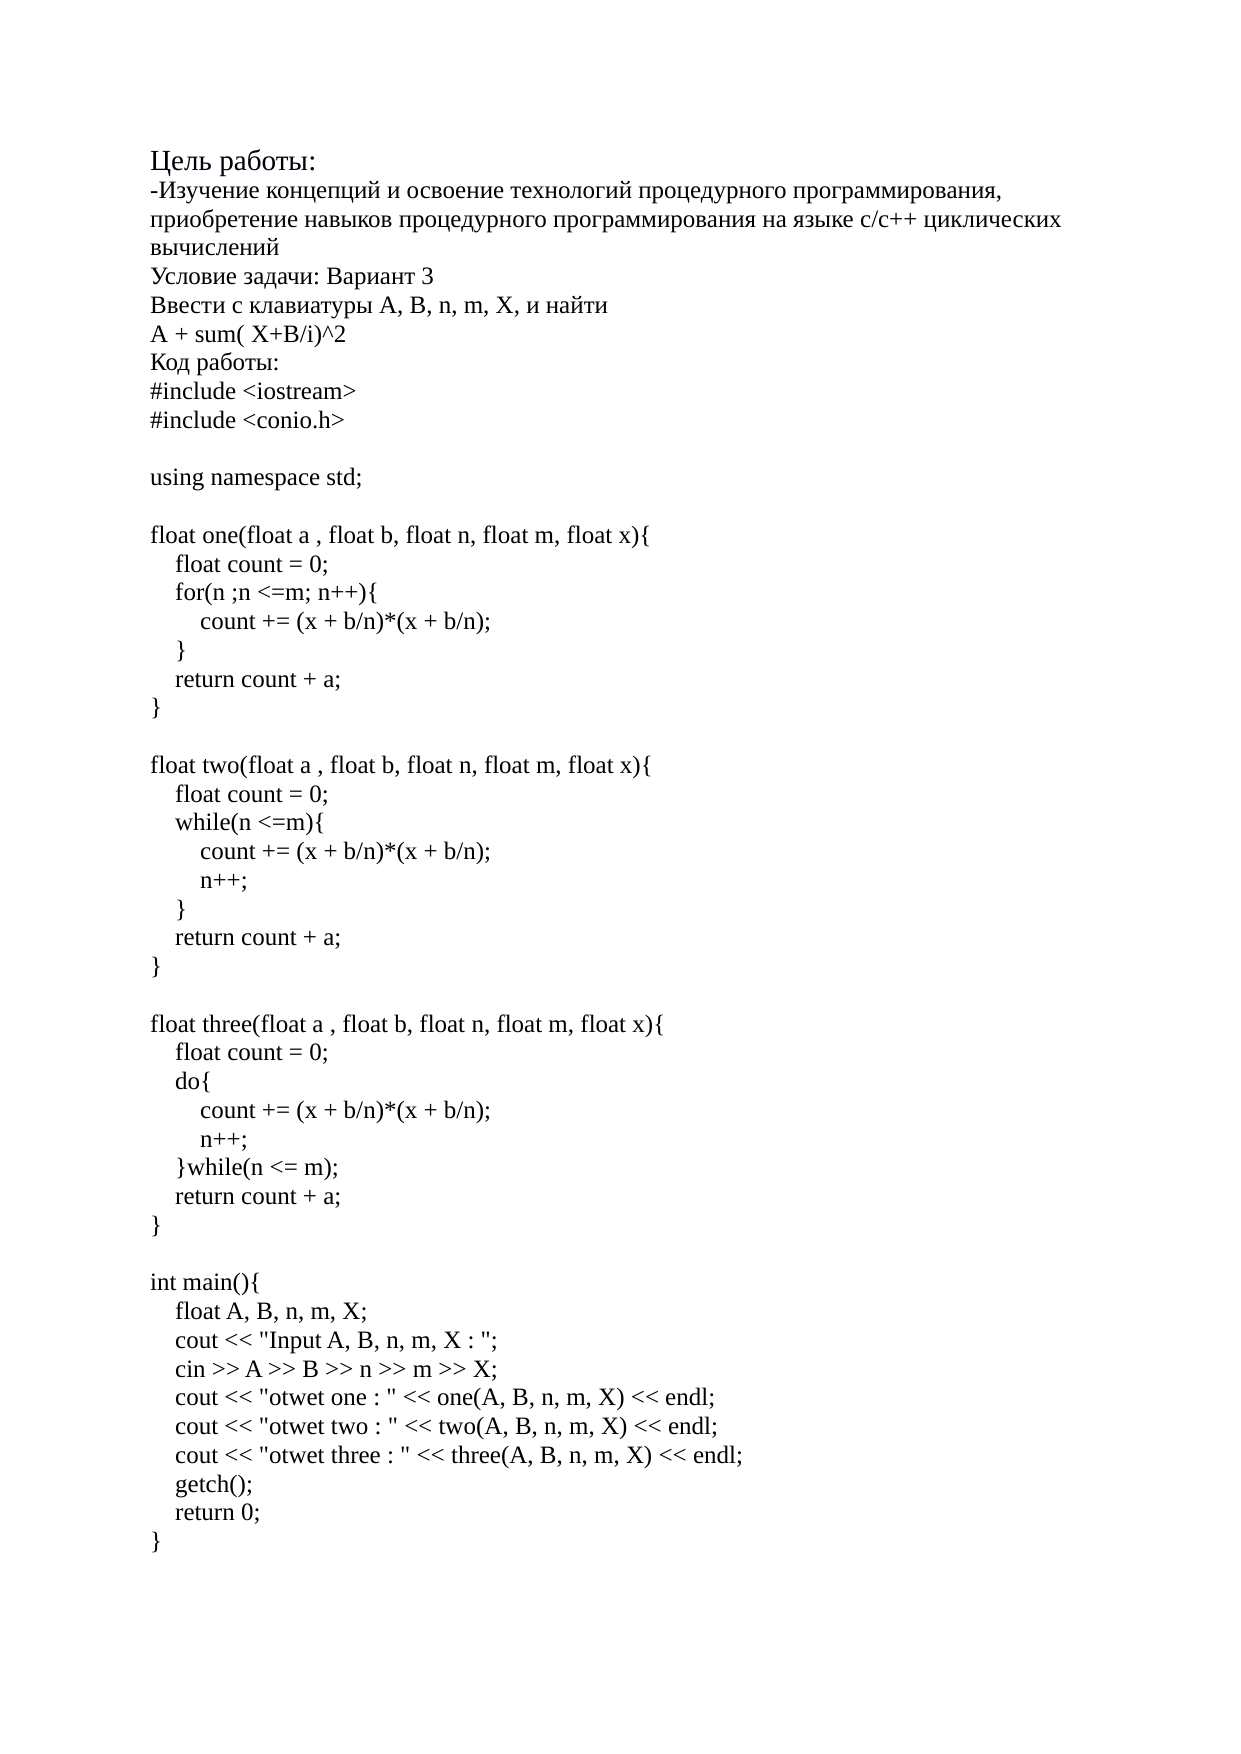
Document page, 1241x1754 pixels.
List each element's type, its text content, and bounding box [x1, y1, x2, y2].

text #include <iostream> [150, 376, 1090, 405]
text -Изучение концепций и освоение технологий процедурного программирования, приобретение навыков процедурного программирования на языке с/с++ циклических вычислений [150, 175, 1090, 261]
text while(n <=m){ [150, 807, 1090, 836]
text count += (x + b/n)*(x + b/n); [150, 836, 1090, 865]
text } [150, 1210, 1090, 1239]
text return count + a; [150, 664, 1090, 692]
text return count + a; [150, 1181, 1090, 1210]
text n++; [150, 865, 1090, 894]
text #include <conio.h> [150, 405, 1090, 434]
text float A, B, n, m, X; [150, 1296, 1090, 1325]
text count += (x + b/n)*(x + b/n); [150, 606, 1090, 635]
text cout << "otwet one : " << one(A, B, n, m, X) << endl; [150, 1382, 1090, 1411]
text Цель работы: [150, 150, 1090, 175]
text }while(n <= m); [150, 1152, 1090, 1181]
text float three(float a , float b, float n, float m, float x){ [150, 1009, 1090, 1037]
text for(n ;n <=m; n++){ [150, 577, 1090, 606]
text return count + a; [150, 922, 1090, 951]
text float count = 0; [150, 779, 1090, 807]
text getch(); [150, 1469, 1090, 1497]
text int main(){ [150, 1267, 1090, 1296]
text cout << "otwet two : " << two(A, B, n, m, X) << endl; [150, 1411, 1090, 1440]
text Код работы: [150, 347, 1090, 376]
text do{ [150, 1066, 1090, 1095]
text n++; [150, 1124, 1090, 1152]
text float count = 0; [150, 1037, 1090, 1066]
text float one(float a , float b, float n, float m, float x){ [150, 520, 1090, 549]
text } [150, 692, 1090, 721]
text return 0; [150, 1497, 1090, 1526]
text Ввести с клавиатуры A, B, n, m, X, и найти A + sum( X+B/i)^2 [150, 290, 1090, 347]
text cout << "otwet three : " << three(A, B, n, m, X) << endl; [150, 1440, 1090, 1469]
text Условие задачи: Вариант 3 [150, 261, 1090, 290]
text } [150, 951, 1090, 980]
text float count = 0; [150, 549, 1090, 577]
text } [150, 1526, 1090, 1555]
text float two(float a , float b, float n, float m, float x){ [150, 750, 1090, 779]
text cin >> A >> B >> n >> m >> X; [150, 1354, 1090, 1382]
text } [150, 635, 1090, 664]
text } [150, 894, 1090, 922]
text cout << "Input A, B, n, m, X : "; [150, 1325, 1090, 1354]
text count += (x + b/n)*(x + b/n); [150, 1095, 1090, 1124]
text using namespace std; [150, 462, 1090, 491]
